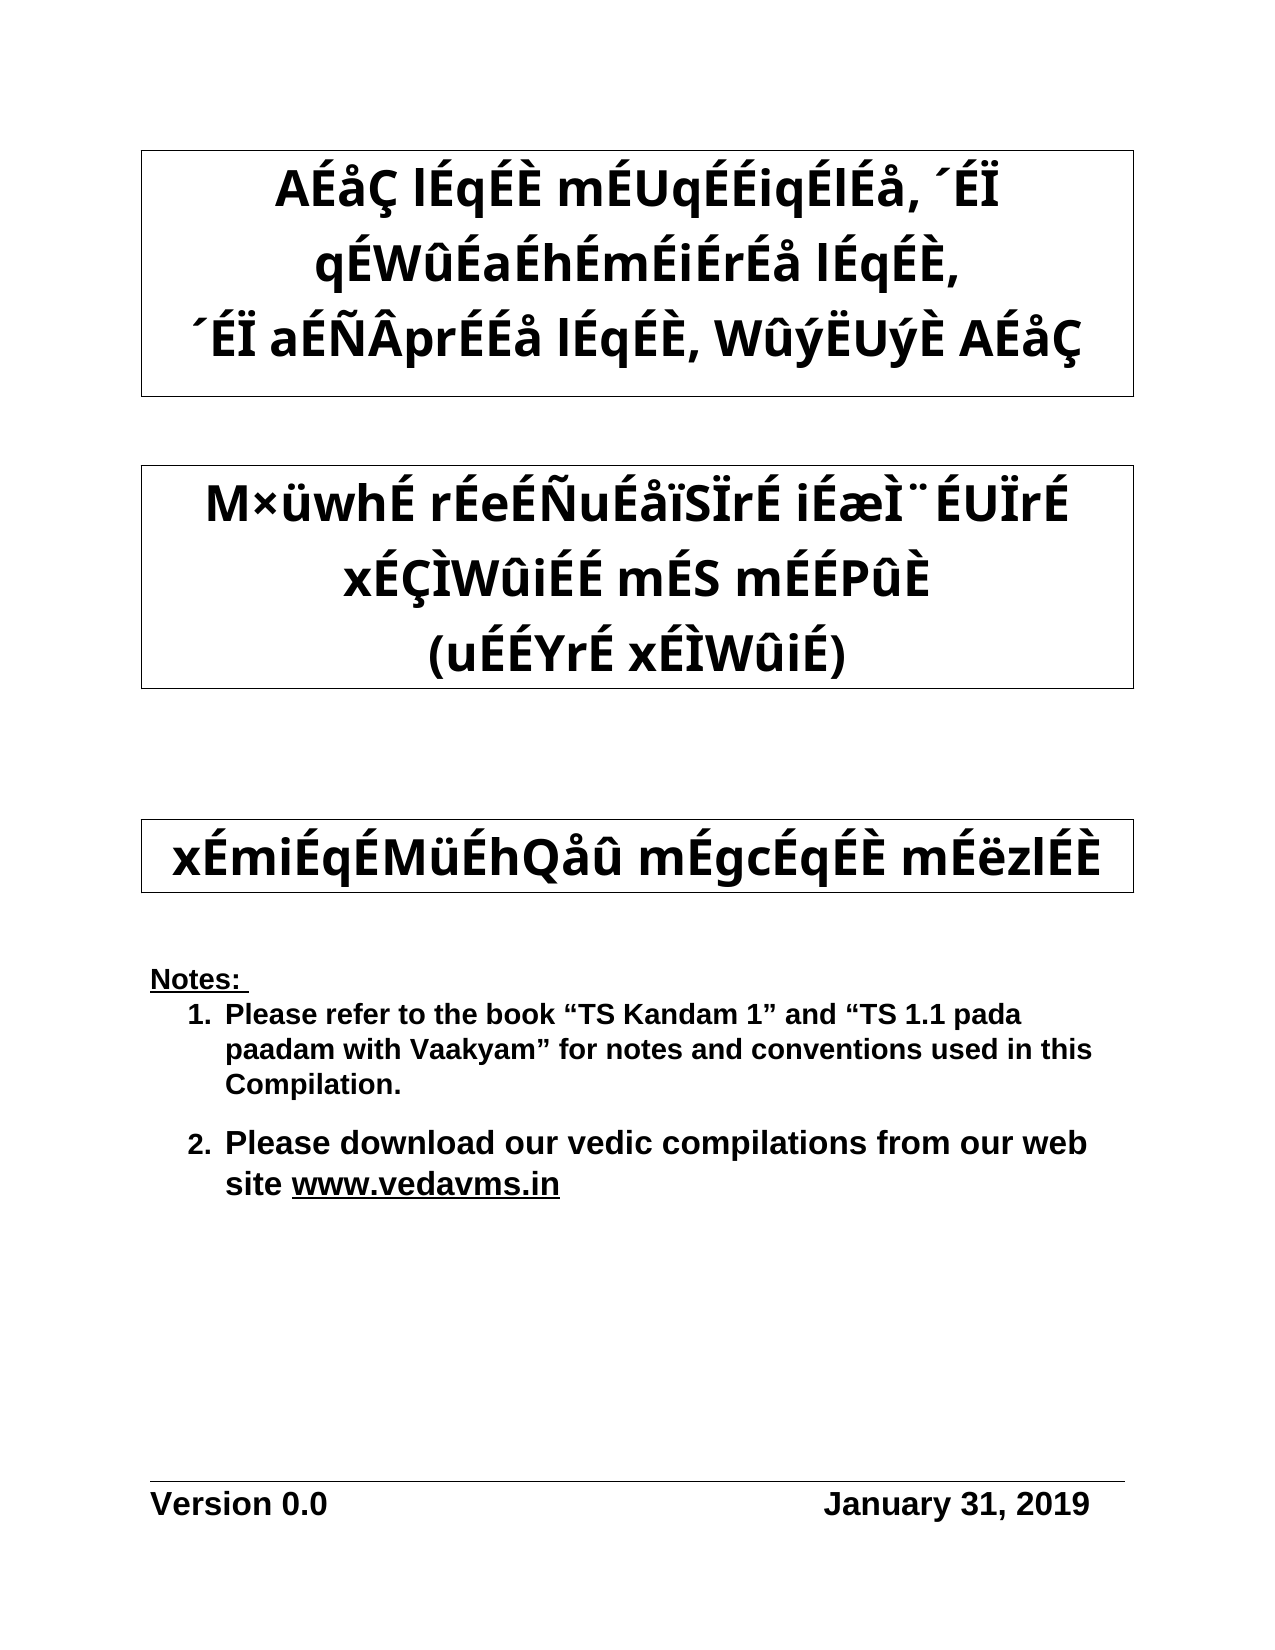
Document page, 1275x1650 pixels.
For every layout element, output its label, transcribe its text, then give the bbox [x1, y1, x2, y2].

text M×üwhÉ rÉeÉÑuÉåïSÏrÉ iÉæÌ¨ÉUÏrÉ xÉÇÌWûiÉÉ mÉS mÉÉPûÈ [142, 466, 1133, 611]
list Please download our vedic compilations from our web site www.vedavms.in [187, 1123, 1124, 1202]
list Please refer to the book “TS Kandam 1” and “TS 1.1 pada paadam with Vaakyam” for notes and conventions used in this Compilation. [187, 997, 1124, 1101]
text AÉåÇ lÉqÉÈ mÉUqÉÉiqÉlÉå, ´ÉÏ qÉWûÉaÉhÉmÉiÉrÉå lÉqÉÈ, [142, 151, 1133, 296]
text xÉmiÉqÉMüÉhQåû mÉgcÉqÉÈ mÉëzlÉÈ [142, 820, 1133, 892]
text (uÉÉYrÉ xÉÌWûiÉ) [142, 615, 1133, 688]
text ´ÉÏ aÉÑÂprÉÉå lÉqÉÈ, WûýËUýÈ AÉåÇ [142, 300, 1133, 396]
text Notes: [150, 962, 1124, 995]
